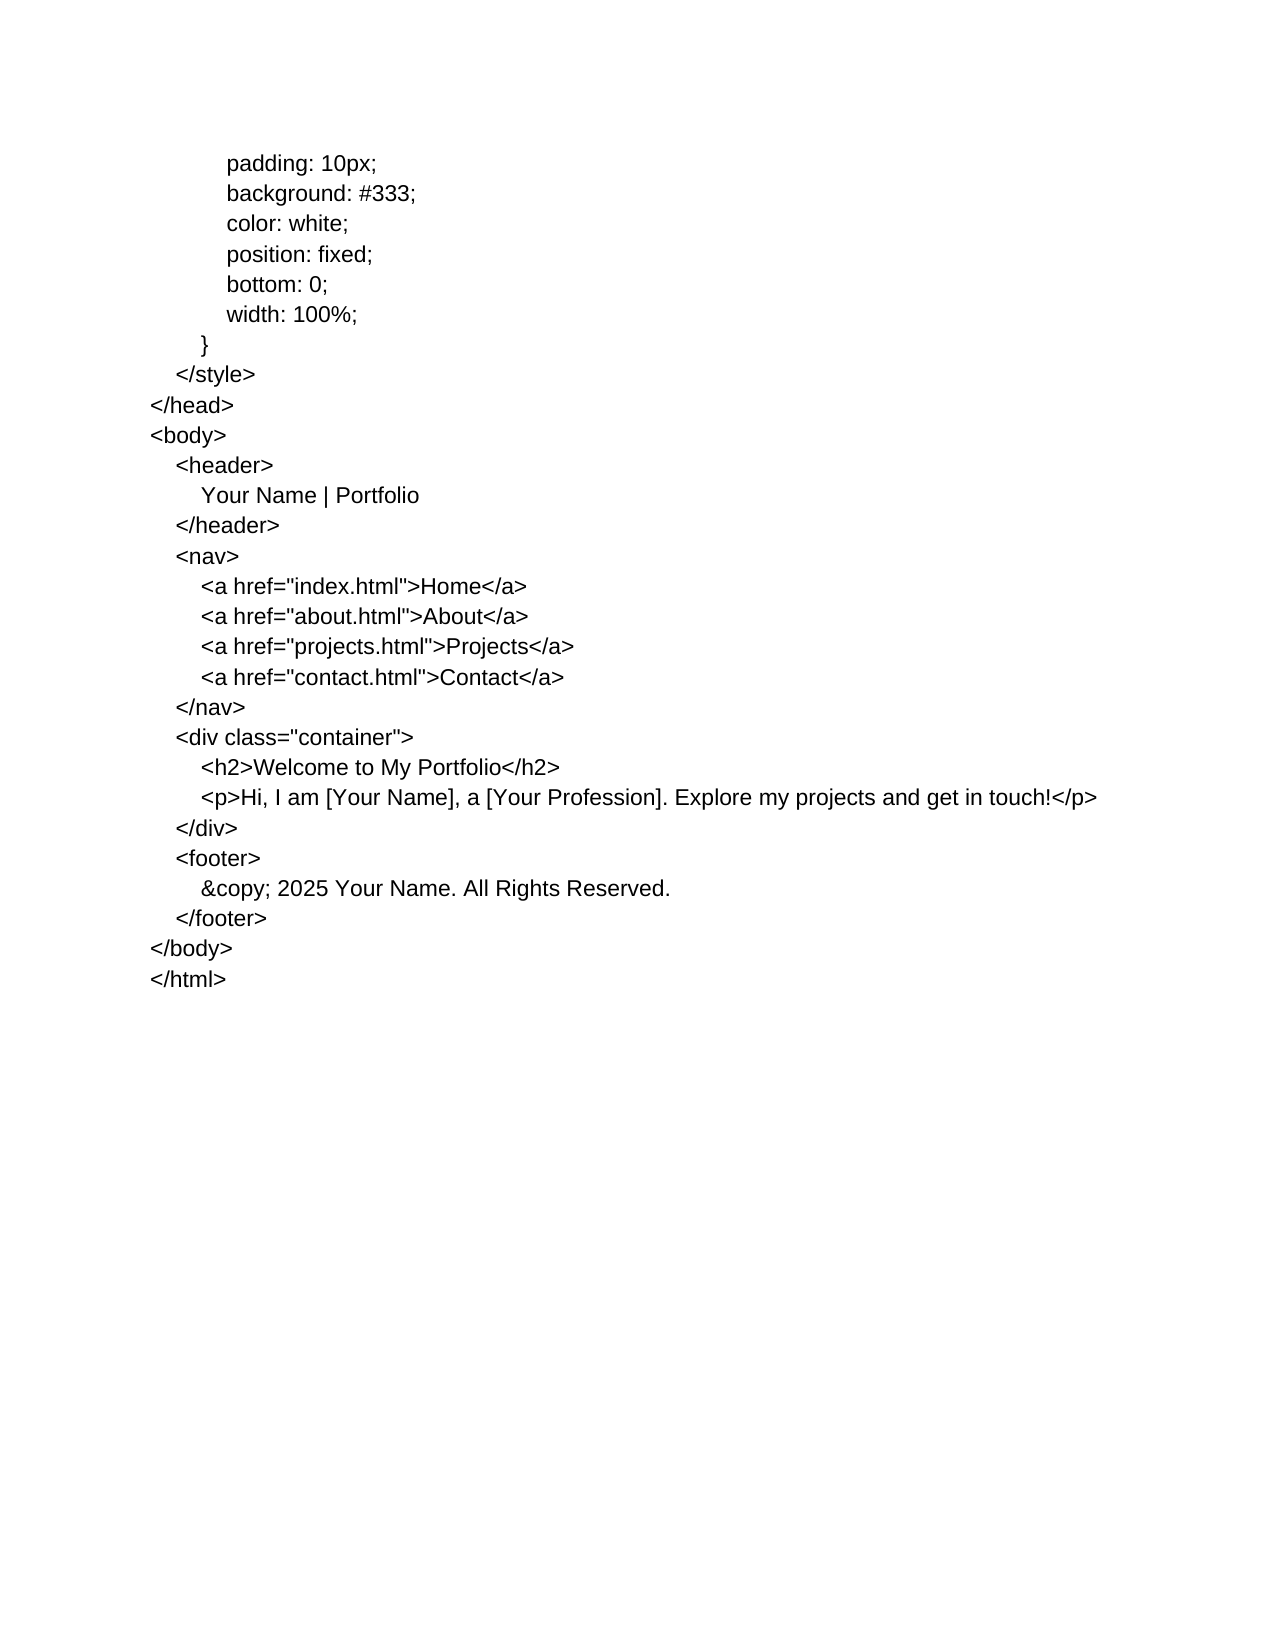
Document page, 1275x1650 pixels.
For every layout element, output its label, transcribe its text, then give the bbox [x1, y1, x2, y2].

text &copy; 2025 Your Name. All Rights Reserved. [150, 875, 1125, 901]
text </footer> [150, 905, 1125, 932]
text <a href="index.html">Home</a> [150, 573, 1125, 599]
text Your Name | Portfolio [150, 482, 1125, 509]
text <nav> [150, 543, 1125, 569]
text padding: 10px; [150, 150, 1125, 176]
text <body> [150, 422, 1125, 448]
text bottom: 0; [150, 271, 1125, 297]
text width: 100%; [150, 301, 1125, 327]
text <header> [150, 452, 1125, 478]
text </body> [150, 935, 1125, 962]
text } [150, 331, 1125, 358]
text </header> [150, 512, 1125, 539]
text position: fixed; [150, 241, 1125, 267]
text <a href="contact.html">Contact</a> [150, 663, 1125, 690]
text <a href="about.html">About</a> [150, 603, 1125, 629]
text </html> [150, 966, 1125, 992]
text <footer> [150, 845, 1125, 871]
text </nav> [150, 694, 1125, 720]
text </div> [150, 814, 1125, 841]
text background: #333; [150, 180, 1125, 207]
text </head> [150, 392, 1125, 418]
text <h2>Welcome to My Portfolio</h2> [150, 754, 1125, 781]
text </style> [150, 361, 1125, 388]
text <p>Hi, I am [Your Name], a [Your Profession]. Explore my projects and get in touch!</p> [150, 784, 1125, 811]
text <div class="container"> [150, 724, 1125, 750]
text color: white; [150, 210, 1125, 237]
text <a href="projects.html">Projects</a> [150, 633, 1125, 660]
